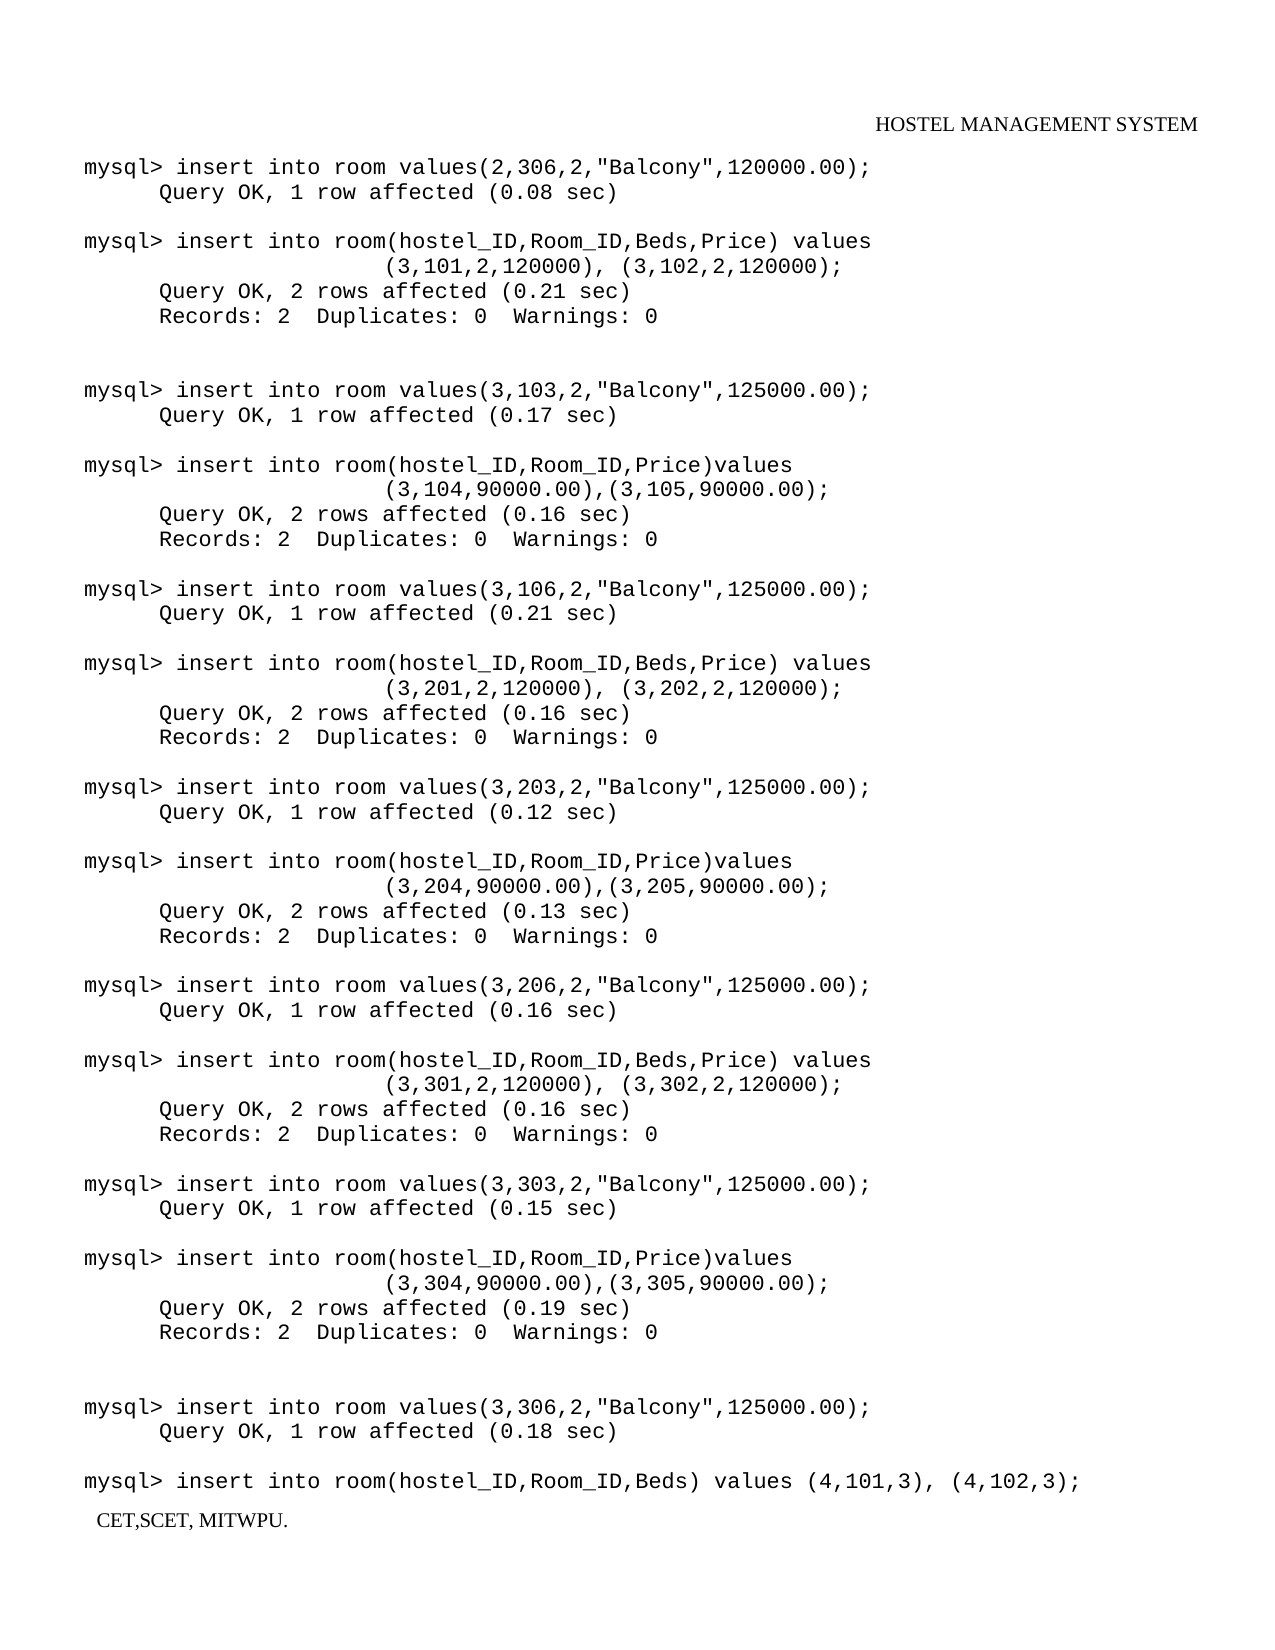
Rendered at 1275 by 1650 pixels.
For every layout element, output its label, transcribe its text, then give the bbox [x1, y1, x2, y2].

text Query OK, 2 rows affected (0.13 sec) [84, 900, 1212, 925]
text Records: 2 Duplicates: 0 Warnings: 0 [84, 726, 1212, 751]
text Query OK, 1 row affected (0.12 sec) [84, 801, 1212, 826]
text Query OK, 2 rows affected (0.21 sec) [84, 280, 1212, 305]
text (3,201,2,120000), (3,202,2,120000); [309, 677, 1212, 702]
text Query OK, 2 rows affected (0.19 sec) [84, 1297, 1212, 1321]
text Records: 2 Duplicates: 0 Warnings: 0 [84, 925, 1212, 949]
text Records: 2 Duplicates: 0 Warnings: 0 [84, 1321, 1212, 1346]
text (3,304,90000.00),(3,305,90000.00); [309, 1272, 1212, 1297]
text mysql> insert into room(hostel_ID,Room_ID,Beds,Price) values [84, 652, 1212, 677]
text Records: 2 Duplicates: 0 Warnings: 0 [84, 305, 1212, 330]
text mysql> insert into room(hostel_ID,Room_ID,Price)values [84, 850, 1212, 875]
text Query OK, 1 row affected (0.16 sec) [84, 999, 1212, 1024]
text mysql> insert into room values(3,106,2,"Balcony",125000.00); [84, 578, 1212, 602]
text mysql> insert into room values(3,203,2,"Balcony",125000.00); [84, 776, 1212, 801]
text (3,301,2,120000), (3,302,2,120000); [309, 1073, 1212, 1098]
text Records: 2 Duplicates: 0 Warnings: 0 [84, 1123, 1212, 1148]
text mysql> insert into room(hostel_ID,Room_ID,Beds,Price) values [84, 1049, 1212, 1073]
text Query OK, 2 rows affected (0.16 sec) [84, 1098, 1212, 1123]
text mysql> insert into room values(2,306,2,"Balcony",120000.00); [84, 156, 1212, 181]
text mysql> insert into room(hostel_ID,Room_ID,Beds) values (4,101,3), (4,102,3); [84, 1470, 1212, 1495]
text mysql> insert into room values(3,306,2,"Balcony",125000.00); [84, 1396, 1212, 1421]
text mysql> insert into room(hostel_ID,Room_ID,Beds,Price) values [84, 231, 1212, 255]
text mysql> insert into room values(3,206,2,"Balcony",125000.00); [84, 974, 1212, 999]
text (3,101,2,120000), (3,102,2,120000); [309, 255, 1212, 280]
text mysql> insert into room values(3,103,2,"Balcony",125000.00); [84, 379, 1212, 404]
text Records: 2 Duplicates: 0 Warnings: 0 [84, 528, 1212, 553]
text Query OK, 1 row affected (0.21 sec) [84, 602, 1212, 627]
text Query OK, 1 row affected (0.17 sec) [84, 404, 1212, 429]
text mysql> insert into room(hostel_ID,Room_ID,Price)values [84, 454, 1212, 478]
text (3,204,90000.00),(3,205,90000.00); [309, 875, 1212, 900]
text Query OK, 2 rows affected (0.16 sec) [84, 503, 1212, 528]
text Query OK, 1 row affected (0.15 sec) [84, 1197, 1212, 1222]
text Query OK, 1 row affected (0.08 sec) [84, 181, 1212, 206]
text (3,104,90000.00),(3,105,90000.00); [309, 478, 1212, 503]
text Query OK, 1 row affected (0.18 sec) [84, 1421, 1212, 1445]
text mysql> insert into room(hostel_ID,Room_ID,Price)values [84, 1247, 1212, 1272]
text mysql> insert into room values(3,303,2,"Balcony",125000.00); [84, 1173, 1212, 1197]
text Query OK, 2 rows affected (0.16 sec) [84, 702, 1212, 726]
